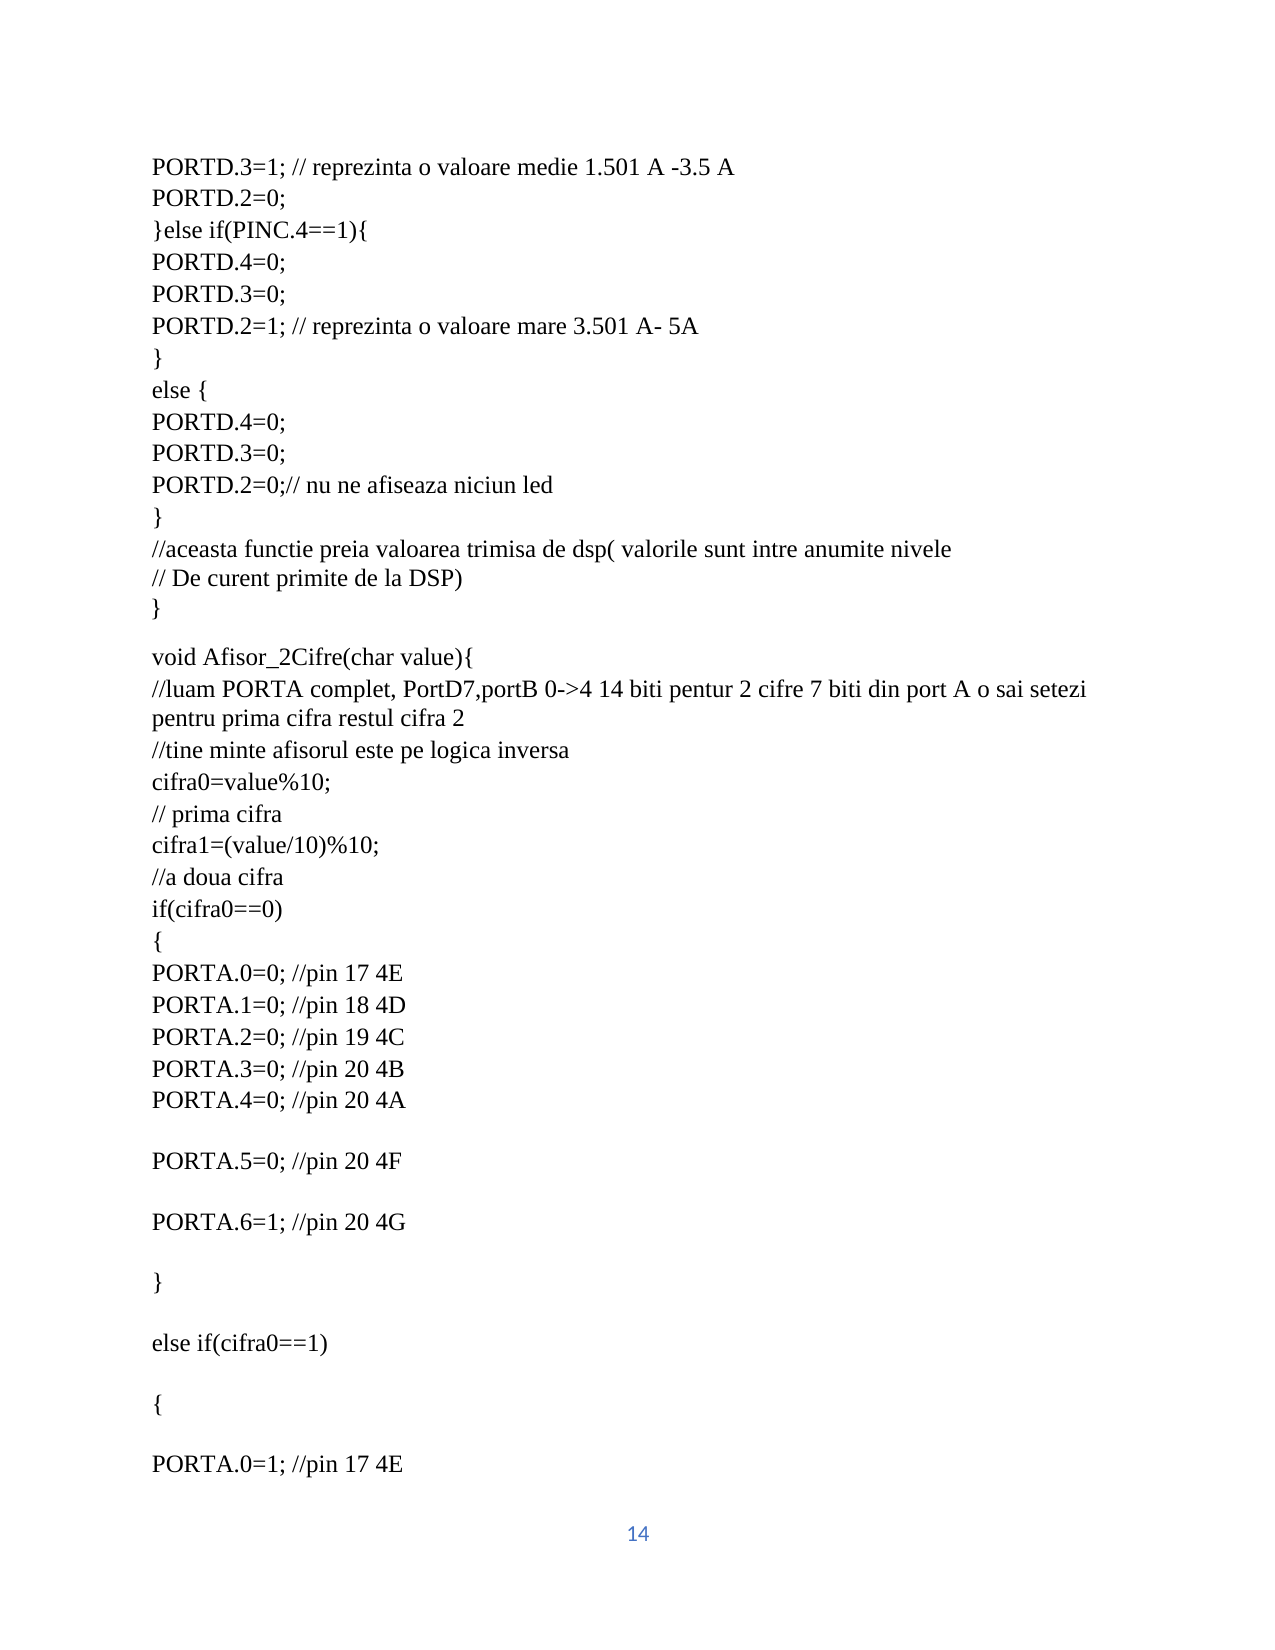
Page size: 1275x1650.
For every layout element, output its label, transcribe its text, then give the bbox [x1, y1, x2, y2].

table_header } [150, 501, 171, 532]
table_header else if(cifra0==1) [150, 1326, 335, 1358]
table_header PORTA.0=1; //pin 17 4E [150, 1448, 411, 1479]
table_header }else if(PINC.4==1){ [150, 214, 377, 246]
table_header PORTD.2=1; // reprezinta o valoare mare 3.501 A- 5A [150, 309, 707, 341]
table_header PORTD.3=0; [150, 278, 294, 309]
table_header //luam PORTA complet, PortD7,portB 0->4 14 biti pentur 2 cifre 7 biti din port A o sai setezi pentru prima cifra restul cifra 2 [150, 673, 1125, 733]
table_cell //a doua cifra [150, 861, 387, 893]
table_header PORTD.3=0; [150, 437, 294, 469]
table_header PORTA.6=1; //pin 20 4G [150, 1205, 414, 1237]
table_header { [150, 925, 171, 956]
table_header PORTD.2=0;// nu ne afiseaza niciun led [150, 469, 561, 501]
table_header PORTA.4=0; //pin 20 4A [150, 1084, 414, 1116]
table_header PORTA.5=0; //pin 20 4F [150, 1145, 410, 1176]
table_header PORTA.3=0; //pin 20 4B [150, 1052, 412, 1084]
table_header PORTA.2=0; //pin 19 4C [150, 1020, 412, 1052]
table_header PORTD.4=0; [150, 246, 294, 277]
table_header cifra1=(value/10)%10; [150, 829, 387, 861]
table_header } [150, 1266, 171, 1298]
table_header PORTA.0=0; //pin 17 4E [150, 956, 411, 988]
table_header cifra0=value%10; [150, 765, 339, 797]
table_header //tine minte afisorul este pe logica inversa [150, 733, 577, 765]
table_header } [150, 341, 171, 373]
table_header if(cifra0==0) [150, 893, 290, 924]
table_header PORTD.2=0; [150, 182, 294, 214]
table_header { [150, 1387, 171, 1419]
table_header PORTD.3=1; // reprezinta o valoare medie 1.501 A -3.5 A [150, 150, 743, 182]
table_header else { [150, 373, 217, 405]
table_header PORTA.1=0; //pin 18 4D [150, 988, 414, 1020]
text } [150, 593, 1125, 622]
table_header PORTD.4=0; [150, 405, 294, 437]
table_cell // prima cifra [150, 797, 339, 829]
table_header //aceasta functie preia valoarea trimisa de dsp( valorile sunt intre anumite nivele // De curent primite de la DSP) [150, 533, 960, 593]
table_header void Afisor_2Cifre(char value){ [150, 641, 482, 673]
